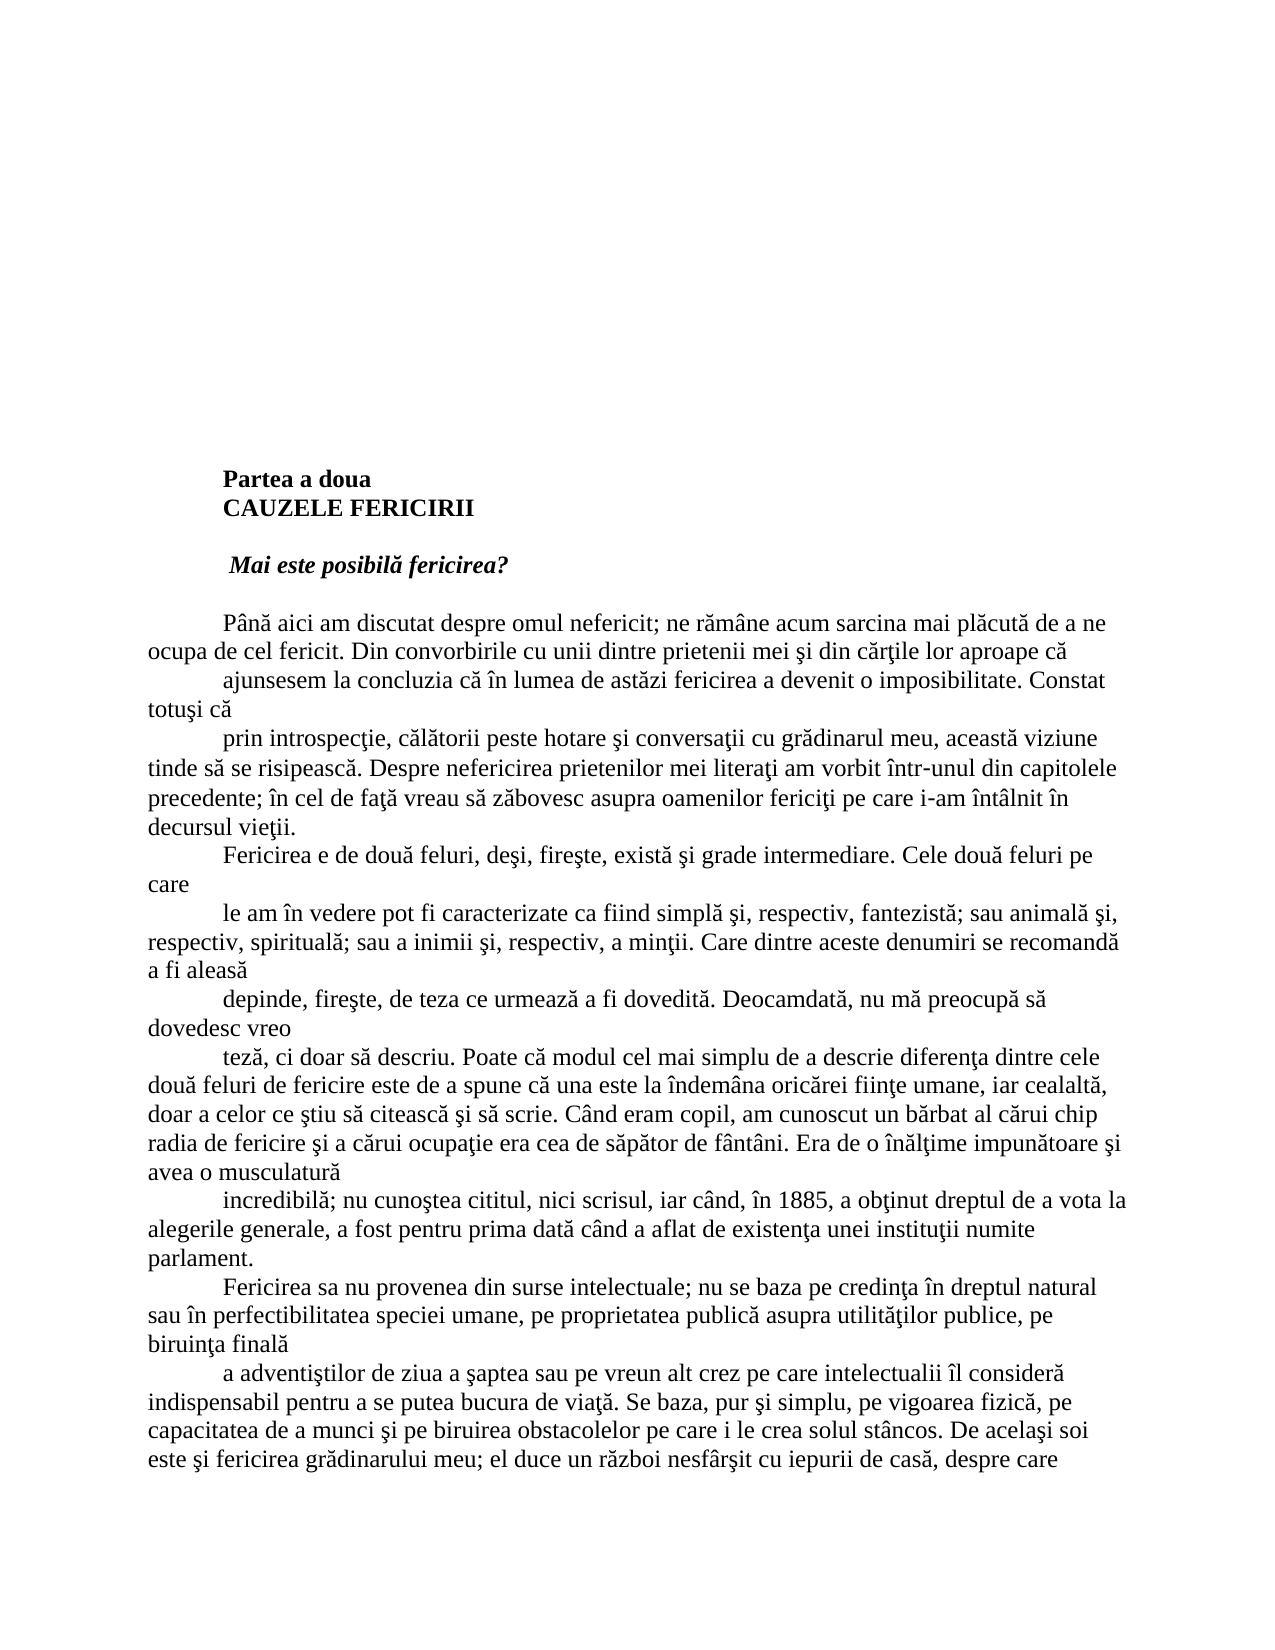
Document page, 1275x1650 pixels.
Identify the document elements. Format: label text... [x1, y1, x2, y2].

text le am în vedere pot fi caracterizate ca fiind simplă şi, respectiv, fantezistă; sau animală şi, respectiv, spirituală; sau a inimii şi, respectiv, a minţii. Care dintre aceste denumiri se recomandă a fi aleasă [148, 898, 1127, 984]
text Mai este posibilă fericirea? [148, 550, 1127, 579]
text CAUZELE FERICIRII [148, 493, 1127, 521]
text Fericirea sa nu provenea din surse intelectuale; nu se baza pe credinţa în dreptul natural sau în perfectibilitatea speciei umane, pe proprietatea publică asupra utilităţilor publice, pe biruinţa finală [148, 1272, 1127, 1358]
text Până aici am discutat despre omul nefericit; ne rămâne acum sarcina mai plăcută de a ne ocupa de cel fericit. Din convorbirile cu unii dintre prietenii mei şi din cărţile lor aproape că [148, 608, 1127, 665]
text prin introspecţie, călătorii peste hotare şi conversaţii cu grădinarul meu, această viziune tinde să se risipească. Despre nefericirea prietenilor mei literaţi am vorbit într‐unul din capitolele precedente; în cel de faţă vreau să zăbovesc asupra oamenilor fericiţi pe care i‐am întâlnit în decursul vieţii. [148, 723, 1127, 841]
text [148, 1358, 1127, 1473]
text Fericirea e de două feluri, deşi, fireşte, există şi grade intermediare. Cele două feluri pe care [148, 841, 1127, 898]
text ajunsesem la concluzia că în lumea de astăzi fericirea a devenit o imposibilitate. Constat totuşi că [148, 665, 1127, 723]
text teză, ci doar să descriu. Poate că modul cel mai simplu de a descrie diferenţa dintre cele două feluri de fericire este de a spune că una este la îndemâna oricărei fiinţe umane, iar cealaltă, doar a celor ce ştiu să citească şi să scrie. Când eram copil, am cunoscut un bărbat al cărui chip radia de fericire şi a cărui ocupaţie era cea de săpător de fântâni. Era de o înălţime impunătoare şi avea o musculatură [148, 1042, 1127, 1186]
text Partea a doua [148, 464, 1127, 493]
text incredibilă; nu cunoştea cititul, nici scrisul, iar când, în 1885, a obţinut dreptul de a vota la alegerile generale, a fost pentru prima dată când a aflat de existenţa unei instituţii numite parlament. [148, 1186, 1127, 1272]
text depinde, fireşte, de teza ce urmează a fi dovedită. Deocamdată, nu mă preocupă să dovedesc vreo [148, 984, 1127, 1042]
